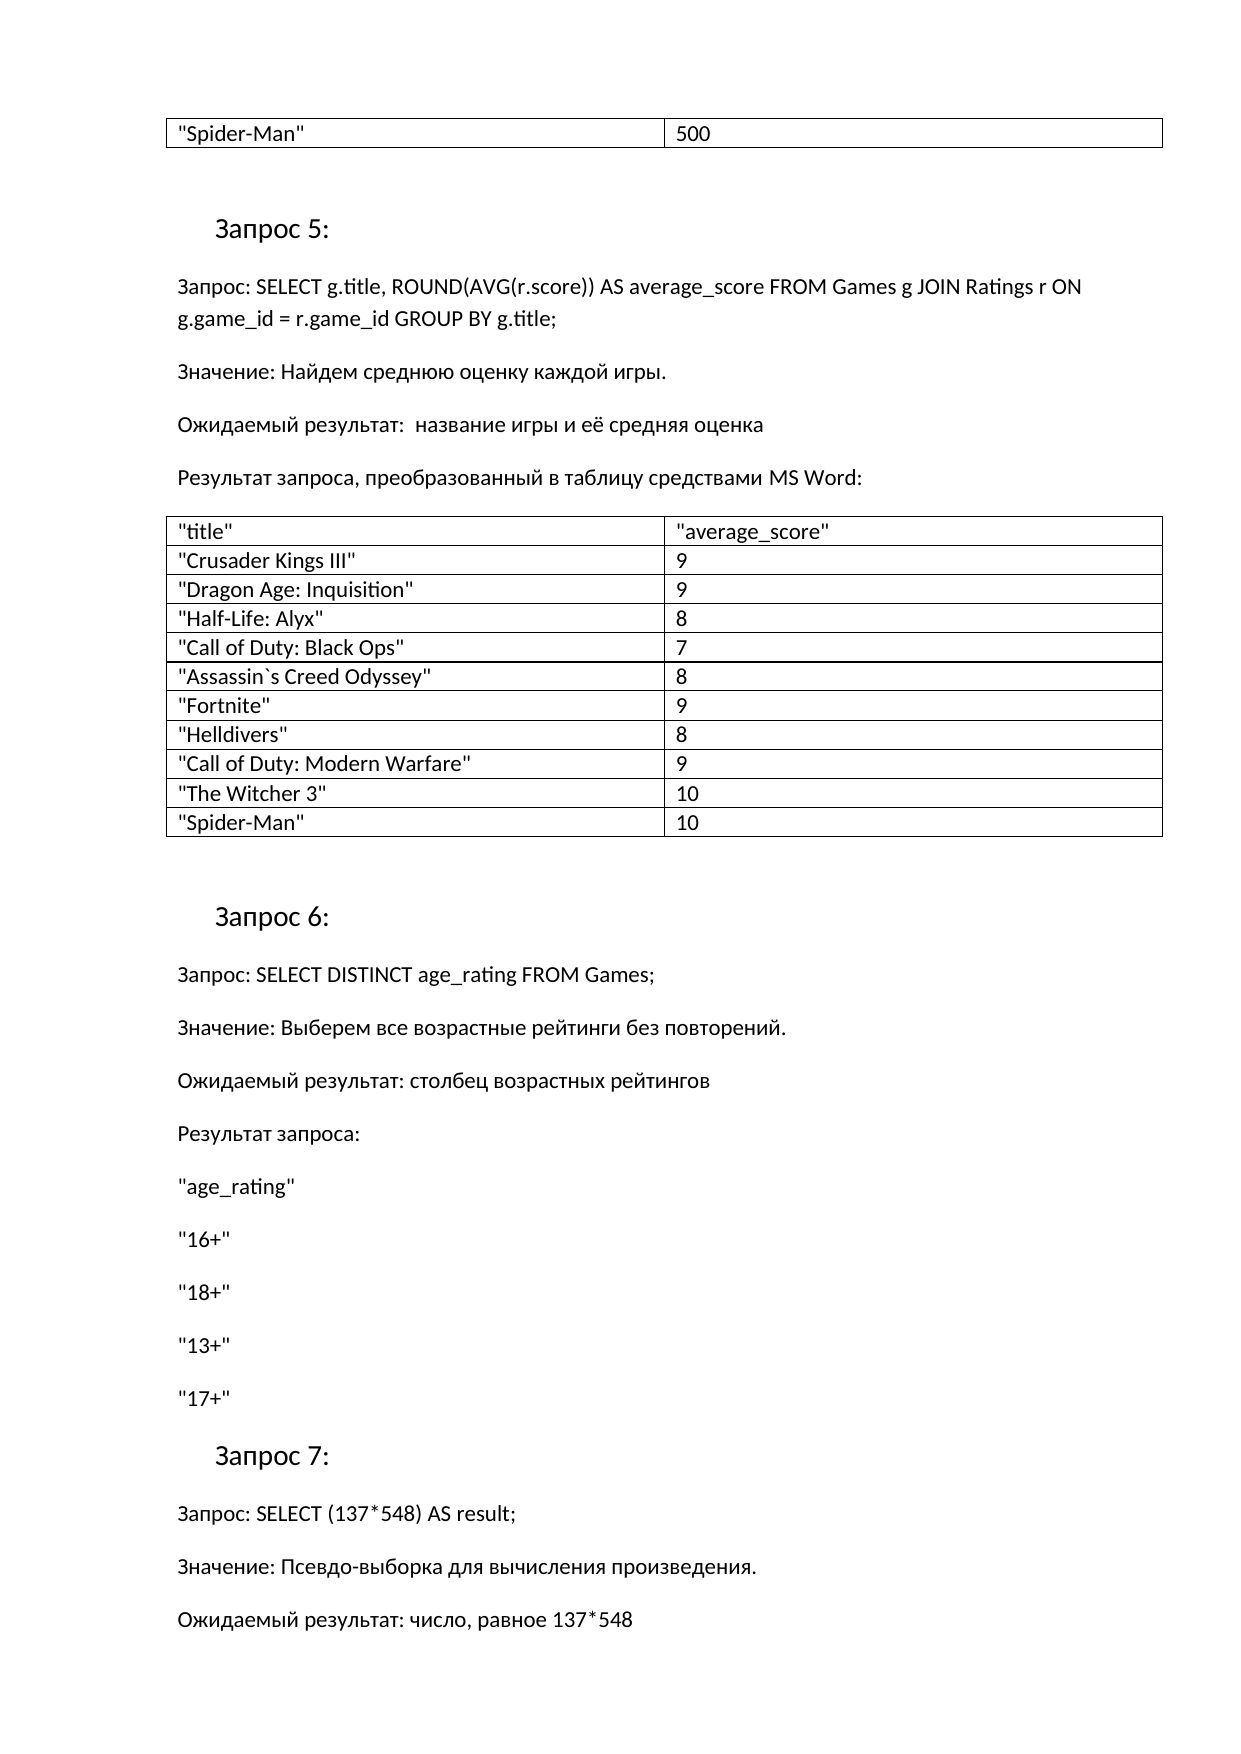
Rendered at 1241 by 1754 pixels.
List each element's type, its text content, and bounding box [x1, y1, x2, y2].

table_cell 9 [665, 575, 1162, 603]
table_cell "Helldivers" [167, 721, 664, 748]
table_cell 9 [665, 691, 1162, 719]
text "16+" [177, 1225, 1152, 1253]
text Ожидаемый результат: число, равное 137*548 [177, 1605, 1152, 1633]
text Ожидаемый результат: столбец возрастных рейтингов [177, 1066, 1152, 1094]
text Результат запроса: [177, 1119, 1152, 1147]
table_cell "Call of Duty: Modern Warfare" [167, 750, 664, 778]
text Запрос 7: [177, 1437, 1152, 1473]
text Запрос: SELECT DISTINCT age_rating FROM Games; [177, 960, 1152, 988]
text Запрос 5: [177, 210, 1152, 246]
text Запрос: SELECT (137*548) AS result; [177, 1499, 1152, 1527]
table_header "title" [167, 517, 664, 545]
table_cell 8 [665, 663, 1162, 690]
text "18+" [177, 1278, 1152, 1306]
text Значение: Псевдо-выборка для вычисления произведения. [177, 1552, 1152, 1580]
table_cell 8 [665, 721, 1162, 748]
table_cell "Crusader Kings III" [167, 546, 664, 574]
table_cell 500 [665, 119, 1162, 147]
text Запрос 6: [177, 898, 1152, 934]
table_cell "The Witcher 3" [167, 779, 664, 807]
text Запрос: SELECT g.title, ROUND(AVG(r.score)) AS average_score FROM Games g JOIN Ratings r ON g.game_id = r.game_id GROUP BY g.title; [177, 272, 1152, 332]
table_cell 8 [665, 604, 1162, 632]
table_cell 10 [665, 808, 1162, 836]
table_header "average_score" [665, 517, 1162, 545]
table_cell "Spider-Man" [167, 808, 664, 836]
table_cell 9 [665, 546, 1162, 574]
table_cell "Assassin`s Creed Odyssey" [167, 663, 664, 690]
table_cell 10 [665, 779, 1162, 807]
table_cell "Fortnite" [167, 691, 664, 719]
text Значение: Выберем все возрастные рейтинги без повторений. [177, 1013, 1152, 1041]
table_cell "Call of Duty: Black Ops" [167, 633, 664, 661]
text Ожидаемый результат: название игры и её средняя оценка [177, 410, 1152, 438]
table_cell 7 [665, 633, 1162, 661]
text "age_rating" [177, 1172, 1152, 1200]
table_cell "Half-Life: Alyx" [167, 604, 664, 632]
table_cell 9 [665, 750, 1162, 778]
text "13+" [177, 1331, 1152, 1359]
table_cell "Dragon Age: Inquisition" [167, 575, 664, 603]
table_cell "Spider-Man" [167, 119, 664, 147]
text Результат запроса, преобразованный в таблицу средствами MS Word: [177, 463, 1152, 491]
text Значение: Найдем среднюю оценку каждой игры. [177, 357, 1152, 385]
text "17+" [177, 1384, 1152, 1412]
